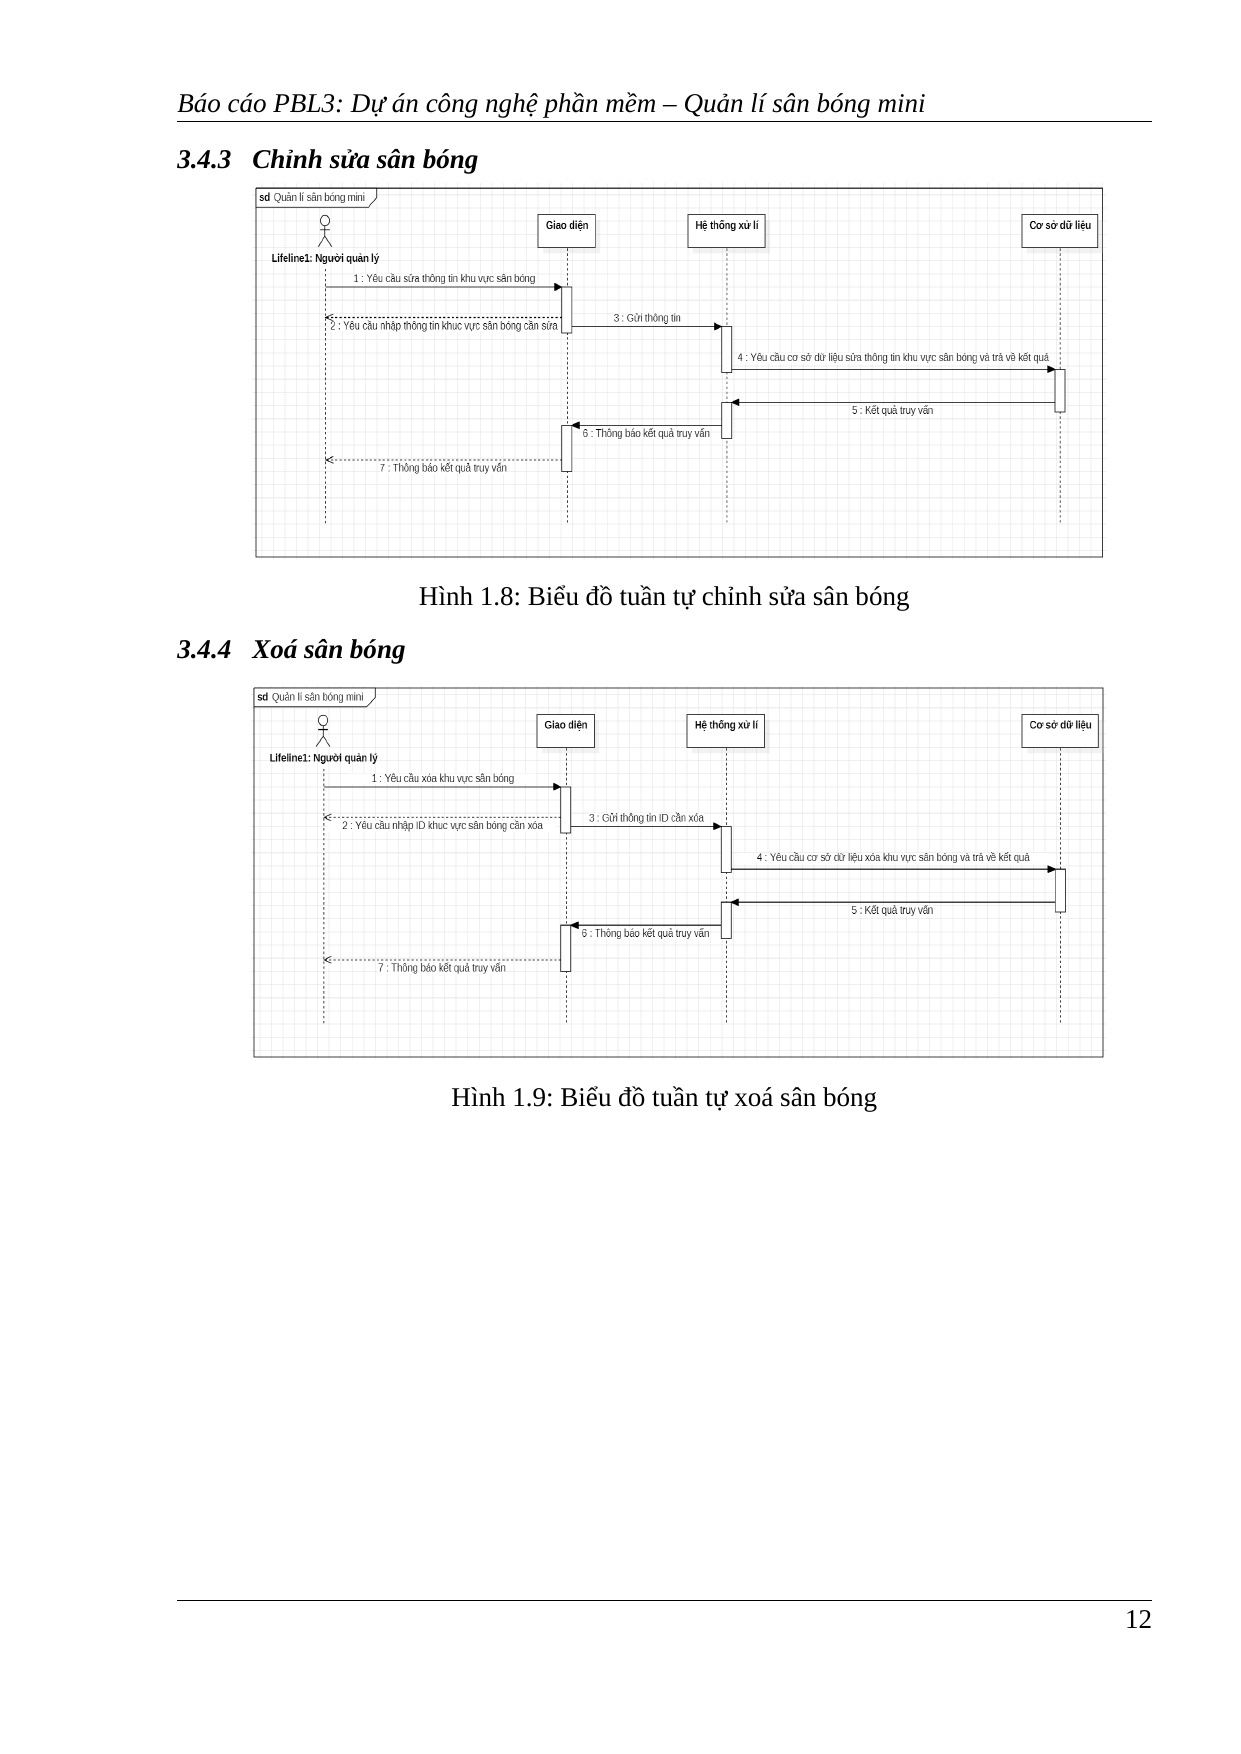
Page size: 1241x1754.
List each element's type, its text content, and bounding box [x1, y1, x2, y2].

text Hình 1.8: Biểu đồ tuần tự chỉnh sửa sân bóng [177, 580, 1152, 611]
text Hình 1.9: Biểu đồ tuần tự xoá sân bóng [177, 1081, 1152, 1112]
picture [252, 183, 1107, 559]
picture [250, 686, 1107, 1059]
subtitle Xoá sân bóng [177, 633, 1152, 664]
